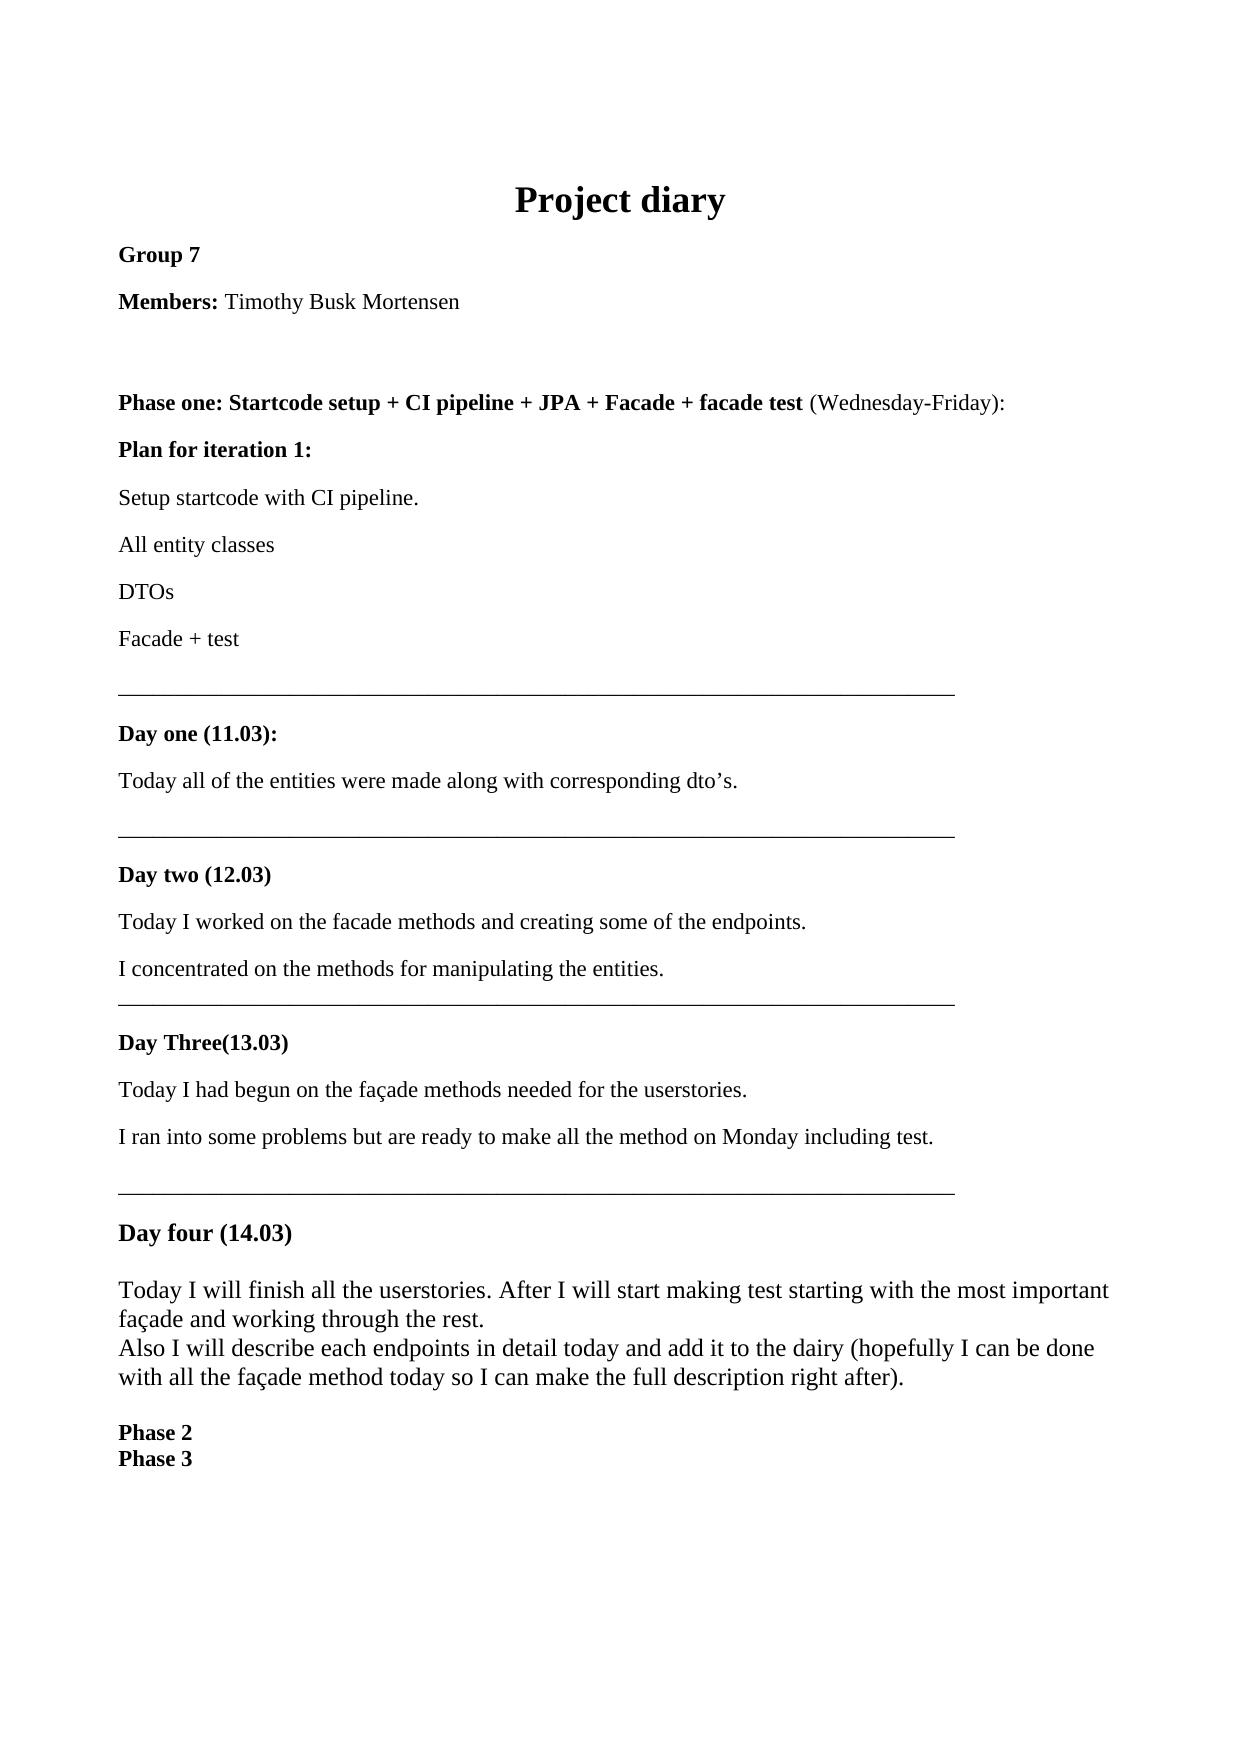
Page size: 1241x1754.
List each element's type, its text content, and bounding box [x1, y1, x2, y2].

text Group 7 [118, 241, 1122, 267]
text Day one (11.03): [118, 719, 1122, 746]
text Phase 2 [118, 1419, 1122, 1445]
text _________________________________________________________________________ [118, 1171, 1122, 1197]
text _________________________________________________________________________ [118, 814, 1122, 840]
text Today I will finish all the userstories. After I will start making test starting with the most important façade and working through the rest. [118, 1275, 1122, 1333]
text All entity classes [118, 531, 1122, 557]
text Members: Timothy Busk Mortensen [118, 288, 1122, 315]
text I concentrated on the methods for manipulating the entities. _________________________________________________________________________ [118, 956, 1122, 1008]
text Phase 3 [118, 1445, 1122, 1500]
text Day Three(13.03) [118, 1029, 1122, 1055]
text Day two (12.03) [118, 861, 1122, 887]
text Plan for iteration 1: [118, 436, 1122, 463]
text Phase one: Startcode setup + CI pipeline + JPA + Facade + facade test (Wednesday-Friday): [118, 389, 1122, 416]
text DTOs [118, 578, 1122, 604]
text _________________________________________________________________________ [118, 672, 1122, 699]
text I ran into some problems but are ready to make all the method on Monday including test. [118, 1123, 1122, 1150]
text Setup startcode with CI pipeline. [118, 484, 1122, 510]
text Day four (14.03) [118, 1218, 1122, 1247]
text Today I had begun on the façade methods needed for the userstories. [118, 1076, 1122, 1103]
text Also I will describe each endpoints in detail today and add it to the dairy (hopefully I can be done with all the façade method today so I can make the full description right after). [118, 1333, 1122, 1390]
text Today I worked on the facade methods and creating some of the endpoints. [118, 908, 1122, 935]
text Today all of the entities were made along with corresponding dto’s. [118, 767, 1122, 793]
text Project diary [118, 177, 1122, 220]
text Facade + test [118, 625, 1122, 652]
